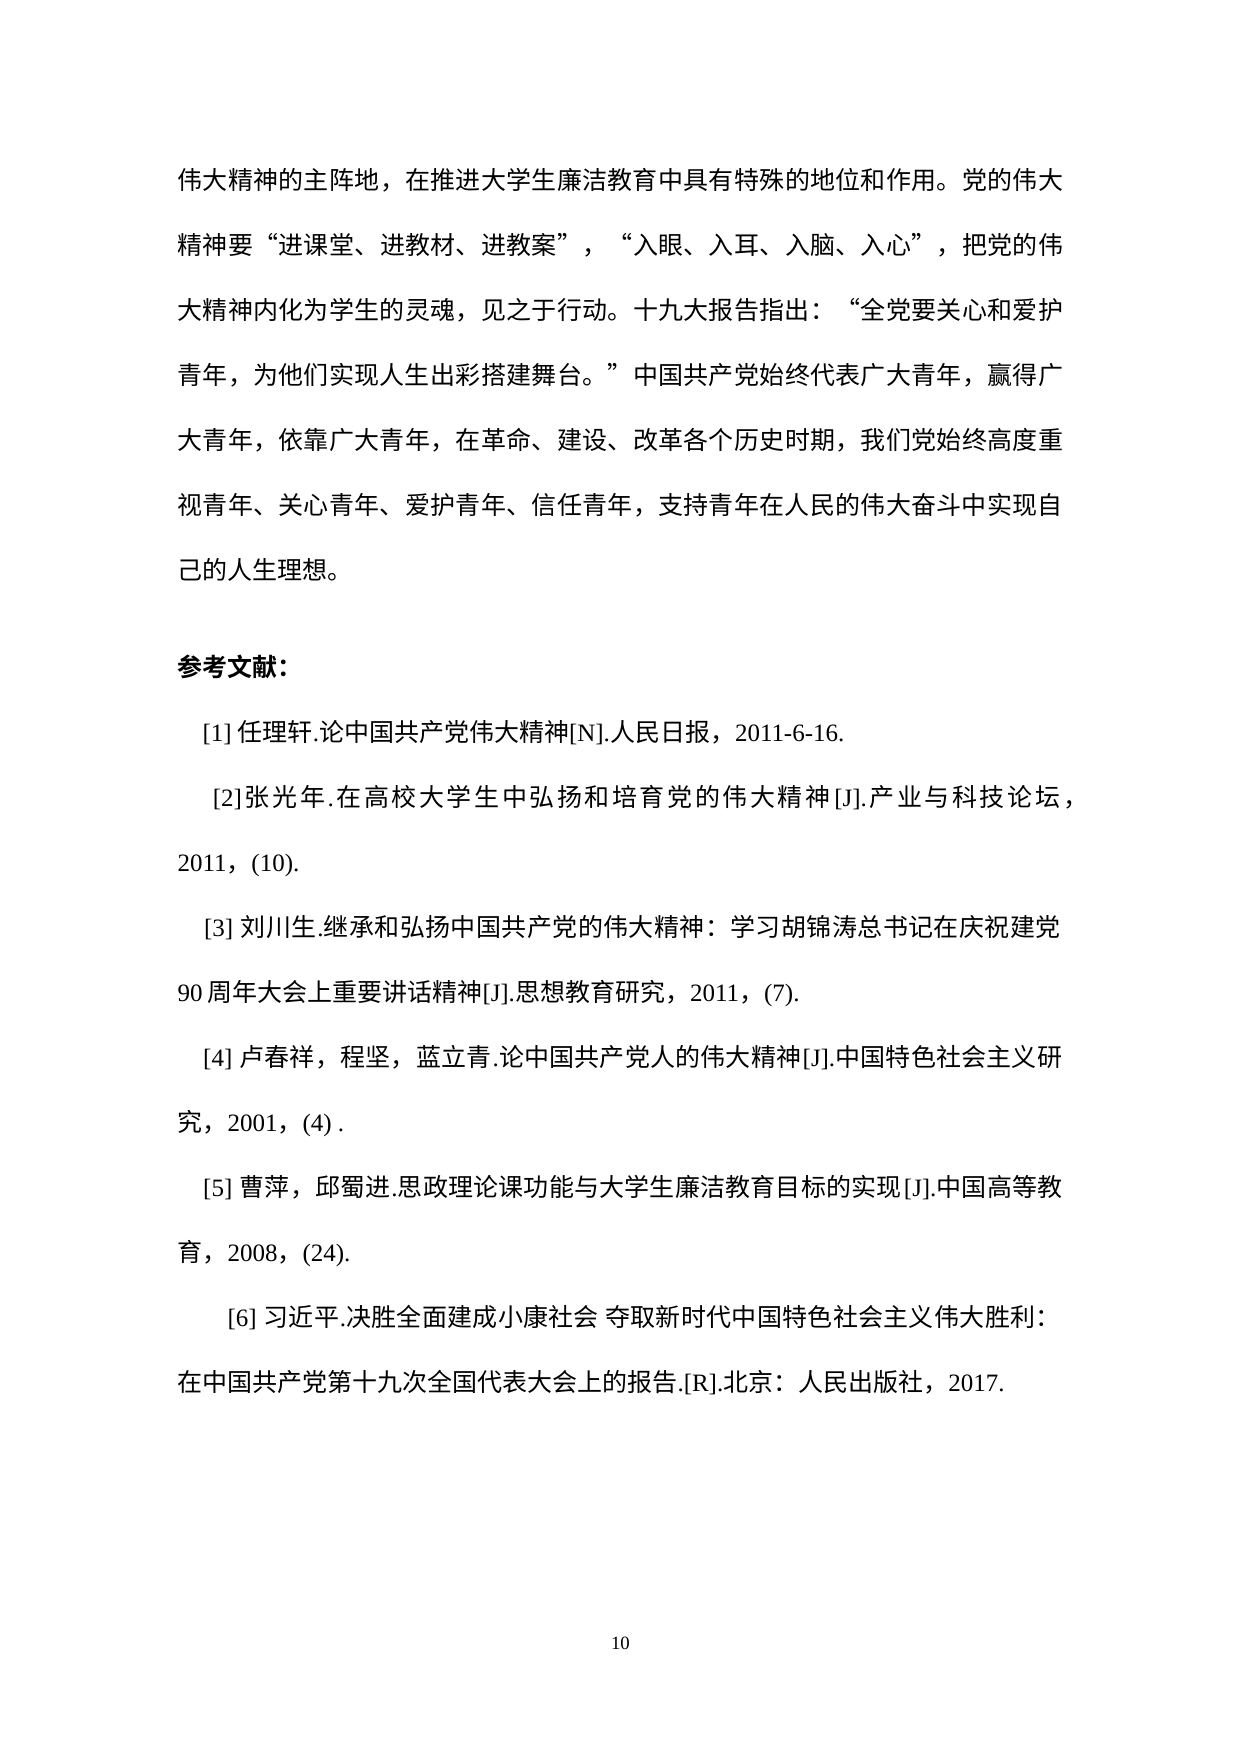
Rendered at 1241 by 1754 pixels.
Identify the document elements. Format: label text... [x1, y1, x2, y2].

text [1] 任理轩.论中国共产党伟大精神[N].人民日报，. [177, 698, 1063, 763]
text [2]张光年.在高校大学生中弘扬和培育党的伟大精神[J].产业与科技论坛，2011，(10). [177, 763, 1063, 893]
text [6] 习近平.决胜全面建成小康社会 夺取新时代中国特色社会主义伟大胜利：在中国共产党第十九次全国代表大会上的报告.[R].北京：人民出版社，2017. [177, 1283, 1063, 1413]
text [177, 146, 1063, 601]
text 参考文献： [177, 633, 1063, 698]
text [3] 刘川生.继承和弘扬中国共产党的伟大精神：学习胡锦涛总书记在庆祝建党90周年大会上重要讲话精神[J].思想教育研究，2011，(7). [177, 893, 1063, 1023]
text [5] 曹萍，邱蜀进.思政理论课功能与大学生廉洁教育目标的实现[J].中国高等教育，2008，(24). [177, 1153, 1063, 1283]
text [4] 卢春祥，程坚，蓝立青.论中国共产党人的伟大精神[J].中国特色社会主义研究，2001，(4) . [177, 1023, 1063, 1153]
